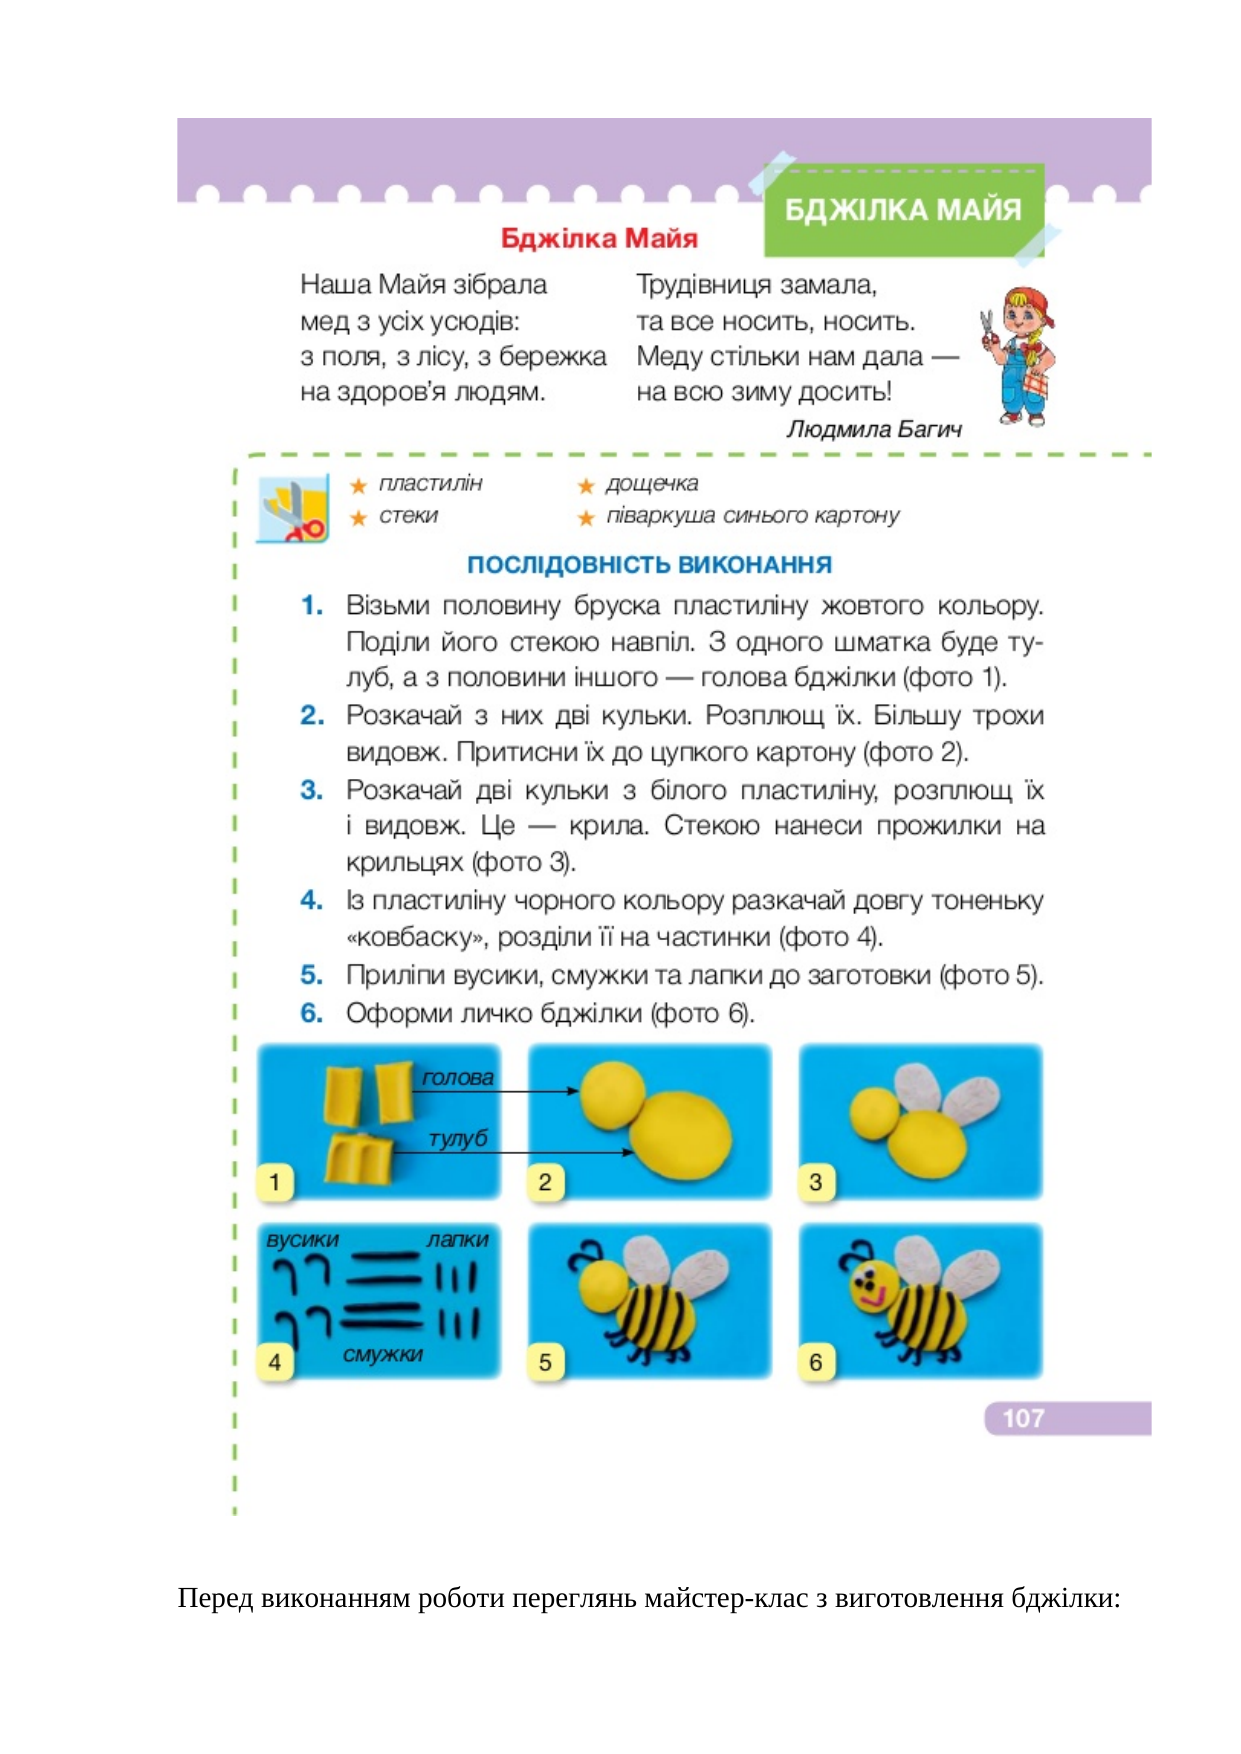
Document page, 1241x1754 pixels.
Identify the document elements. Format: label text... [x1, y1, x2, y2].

picture [177, 118, 1152, 1516]
text Перед виконанням роботи переглянь майстер-клас з виготовлення бджілки: [177, 1580, 1152, 1613]
